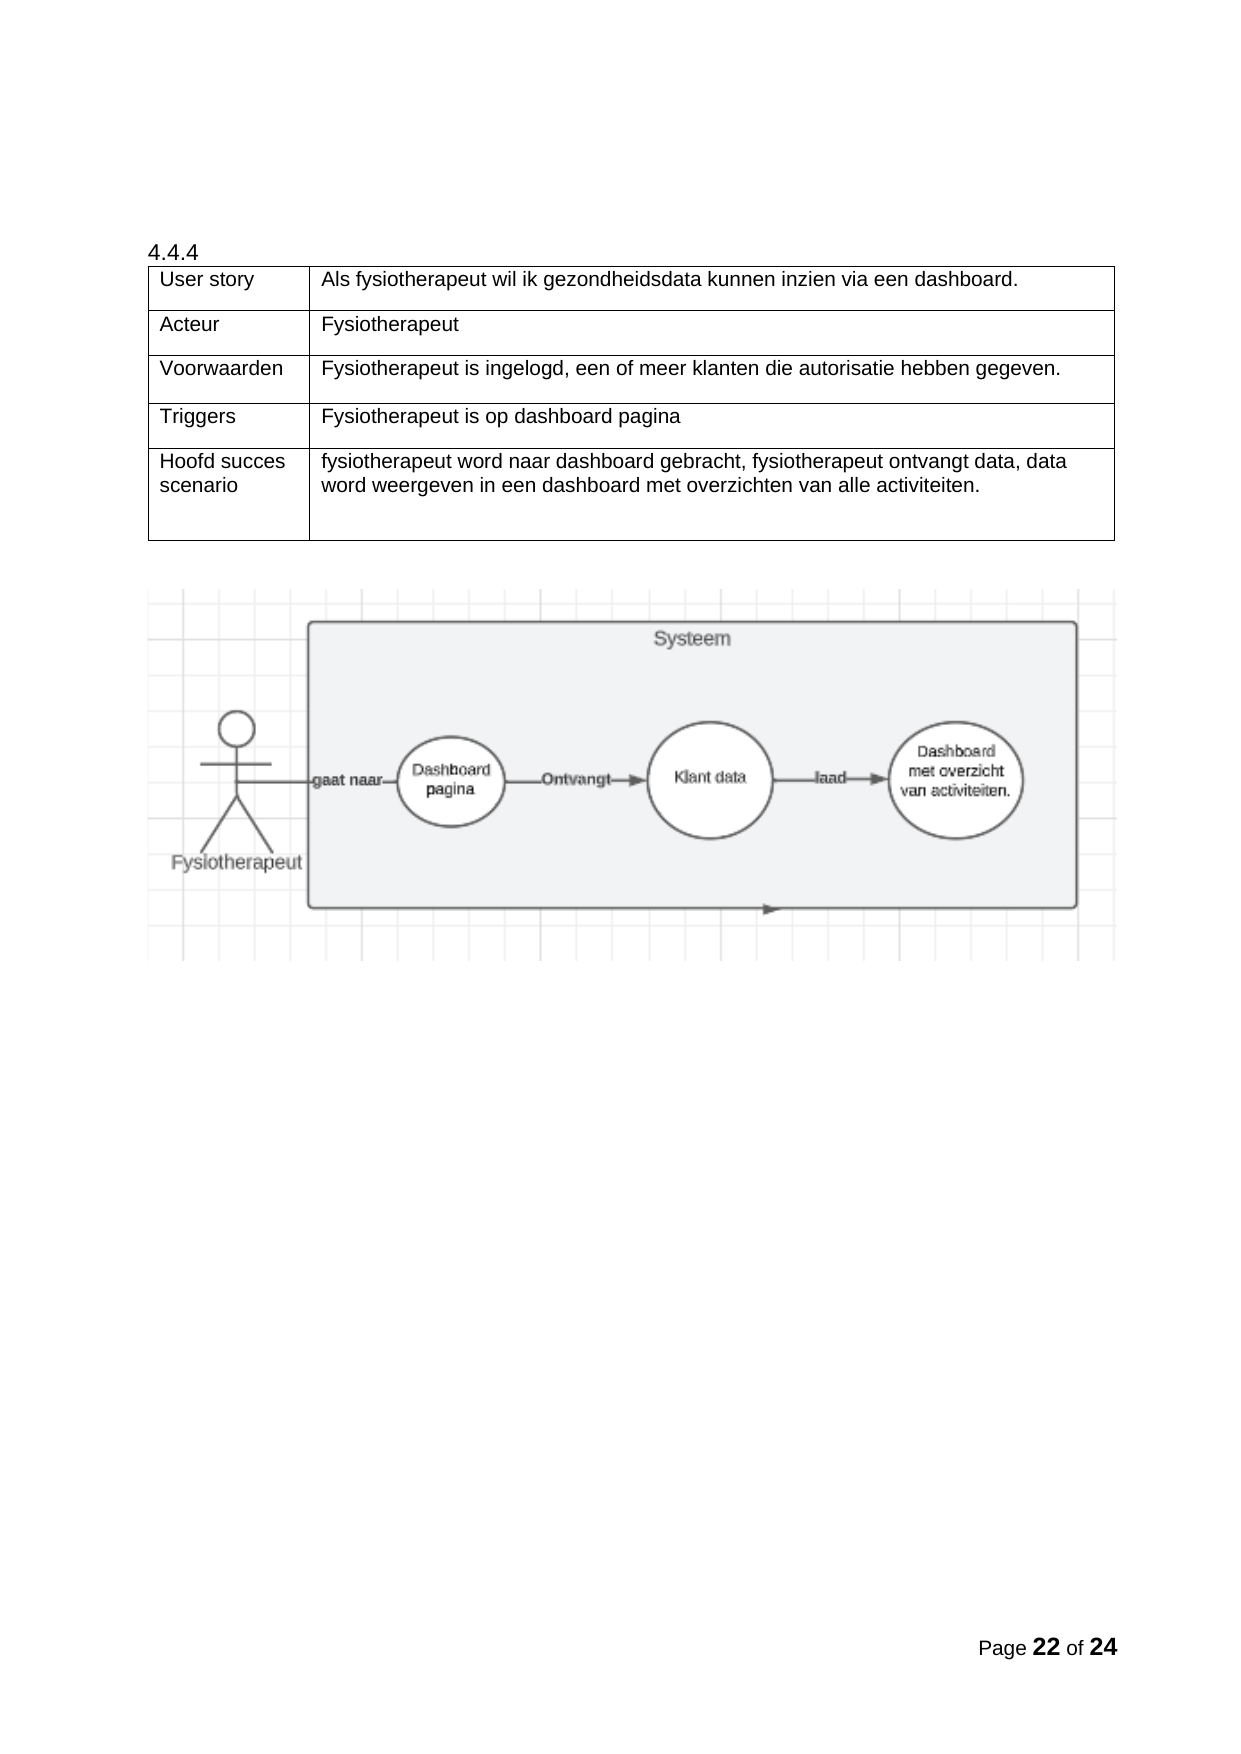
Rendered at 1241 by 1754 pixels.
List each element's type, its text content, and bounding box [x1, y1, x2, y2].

table_cell Triggers [149, 404, 309, 448]
table_cell Hoofd succes scenario [149, 449, 309, 540]
table_cell Fysiotherapeut [310, 311, 1114, 355]
picture [147, 589, 1117, 961]
table_cell Fysiotherapeut is ingelogd, een of meer klanten die autorisatie hebben gegeven. [310, 356, 1114, 403]
table_cell Acteur [149, 311, 309, 355]
table_cell fysiotherapeut word naar dashboard gebracht, fysiotherapeut ontvangt data, data word weergeven in een dashboard met overzichten van alle activiteiten. [310, 449, 1114, 540]
table_cell Fysiotherapeut is op dashboard pagina [310, 404, 1114, 448]
table_header Als fysiotherapeut wil ik gezondheidsdata kunnen inzien via een dashboard. [310, 267, 1114, 310]
table_cell Voorwaarden [149, 356, 309, 403]
table_header User story [149, 267, 309, 310]
